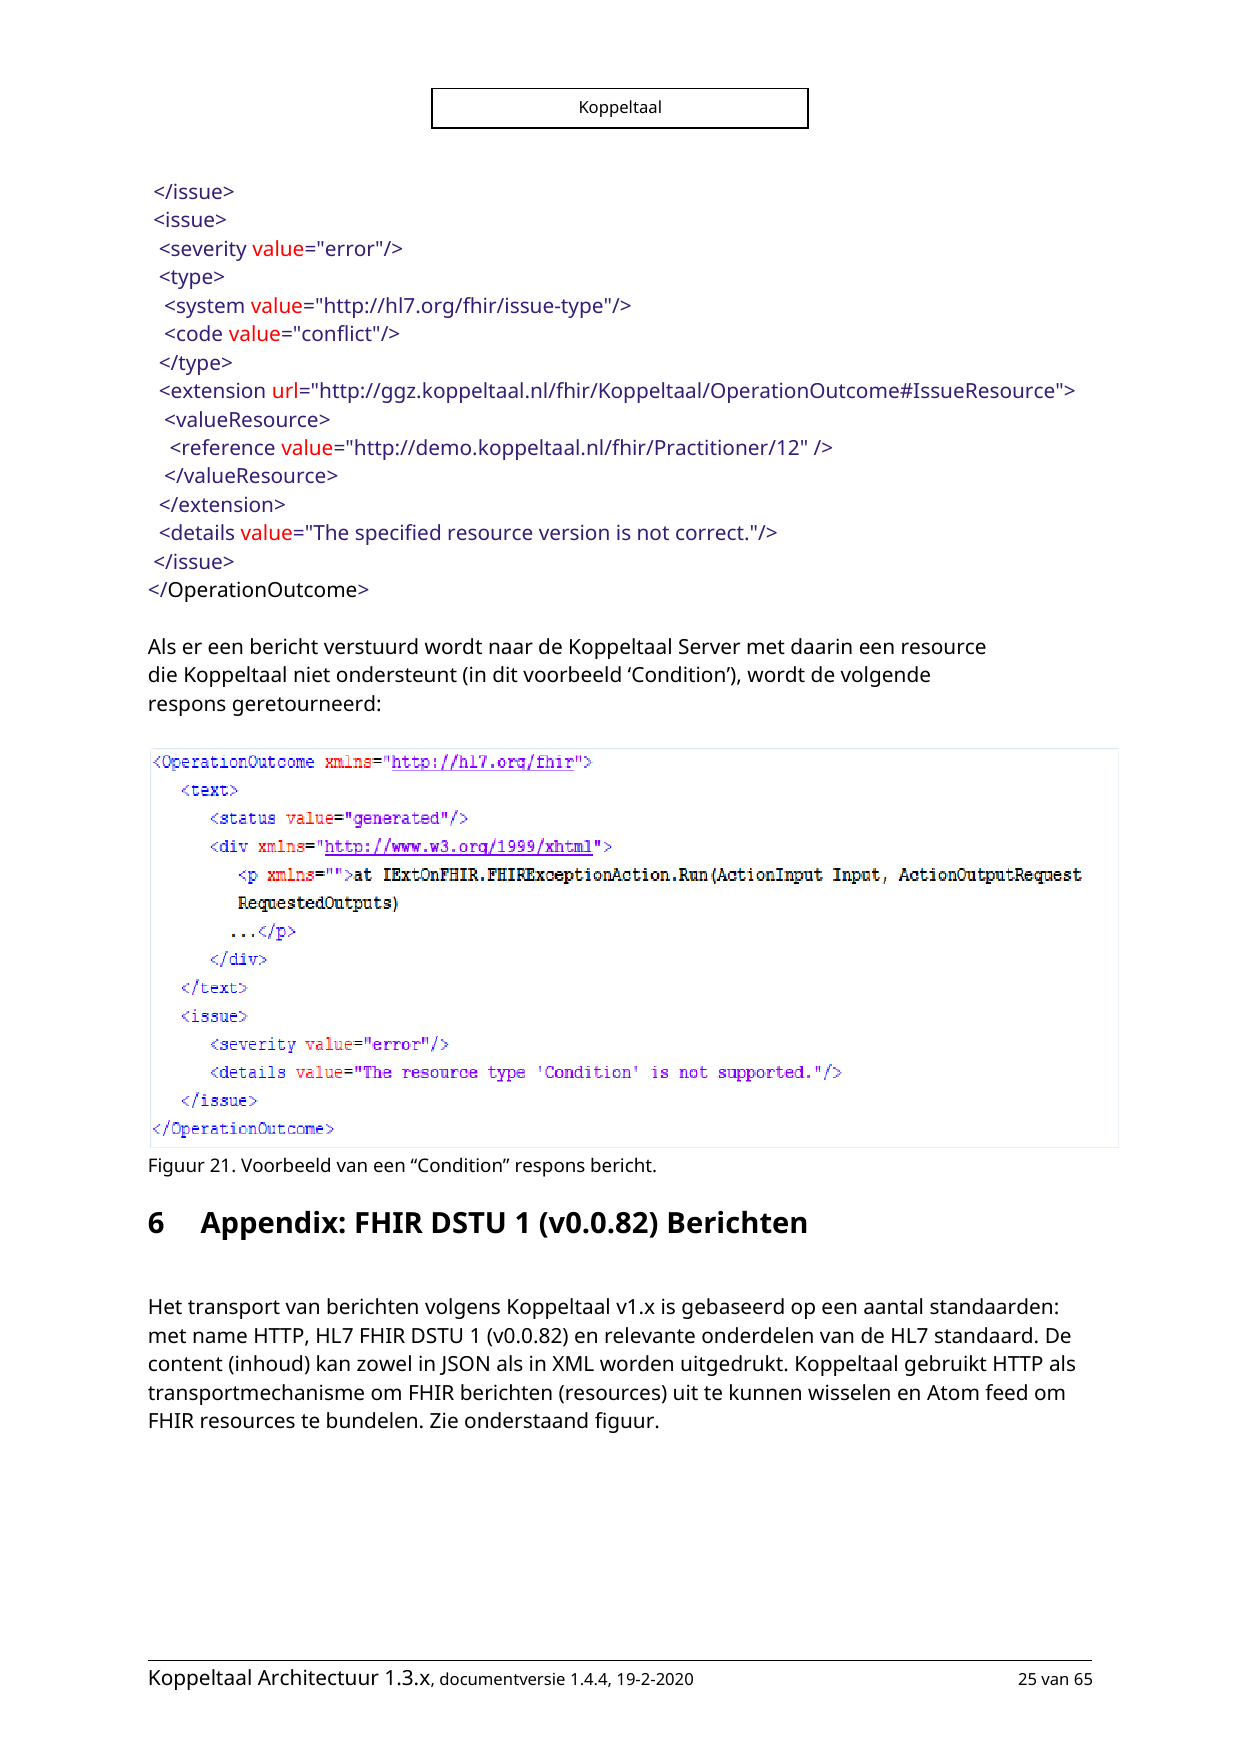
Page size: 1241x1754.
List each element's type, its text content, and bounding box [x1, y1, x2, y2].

text <issue> [148, 206, 1092, 234]
text <system value="http://hl7.org/fhir/issue-type"/> [148, 291, 1092, 319]
text Het transport van berichten volgens Koppeltaal v1.x is gebaseerd op een aantal standaarden: met name HTTP, HL7 FHIR DSTU 1 (v0.0.82) en relevante onderdelen van de HL7 standaard. De content (inhoud) kan zowel in JSON als in XML worden uitgedrukt. Koppeltaal gebruikt HTTP als transportmechanisme om FHIR berichten (resources) uit te kunnen wisselen en Atom feed om FHIR resources te bundelen. Zie onderstaand figuur. [148, 1292, 1092, 1435]
text <reference value="http://demo.koppeltaal.nl/fhir/Practitioner/12" /> [148, 433, 1092, 462]
text </issue> [148, 547, 1092, 575]
text <code value="conflict"/> [148, 319, 1092, 348]
text </extension> [148, 490, 1092, 518]
subtitle Appendix: FHIR DSTU 1 (v0.0.82) Berichten [148, 1203, 1092, 1242]
text <valueResource> [148, 405, 1092, 433]
text </type> [148, 348, 1092, 376]
text <details value="The specified resource version is not correct."/> [148, 518, 1092, 547]
text <type> [148, 262, 1092, 291]
text </issue> [148, 177, 1092, 206]
text <severity value="error"/> [148, 234, 1092, 262]
text Als er een bericht verstuurd wordt naar de Koppeltaal Server met daarin een resource [148, 632, 1092, 661]
text respons geretourneerd: [148, 689, 1092, 717]
text <extension url="http://ggz.koppeltaal.nl/fhir/Koppeltaal/OperationOutcome#IssueResource"> [148, 376, 1092, 405]
picture [156, 754, 1117, 1146]
text </OperationOutcome> [148, 575, 1092, 604]
text die Koppeltaal niet ondersteunt (in dit voorbeeld ‘Condition’), wordt de volgende [148, 661, 1092, 689]
text </valueResource> [148, 462, 1092, 490]
